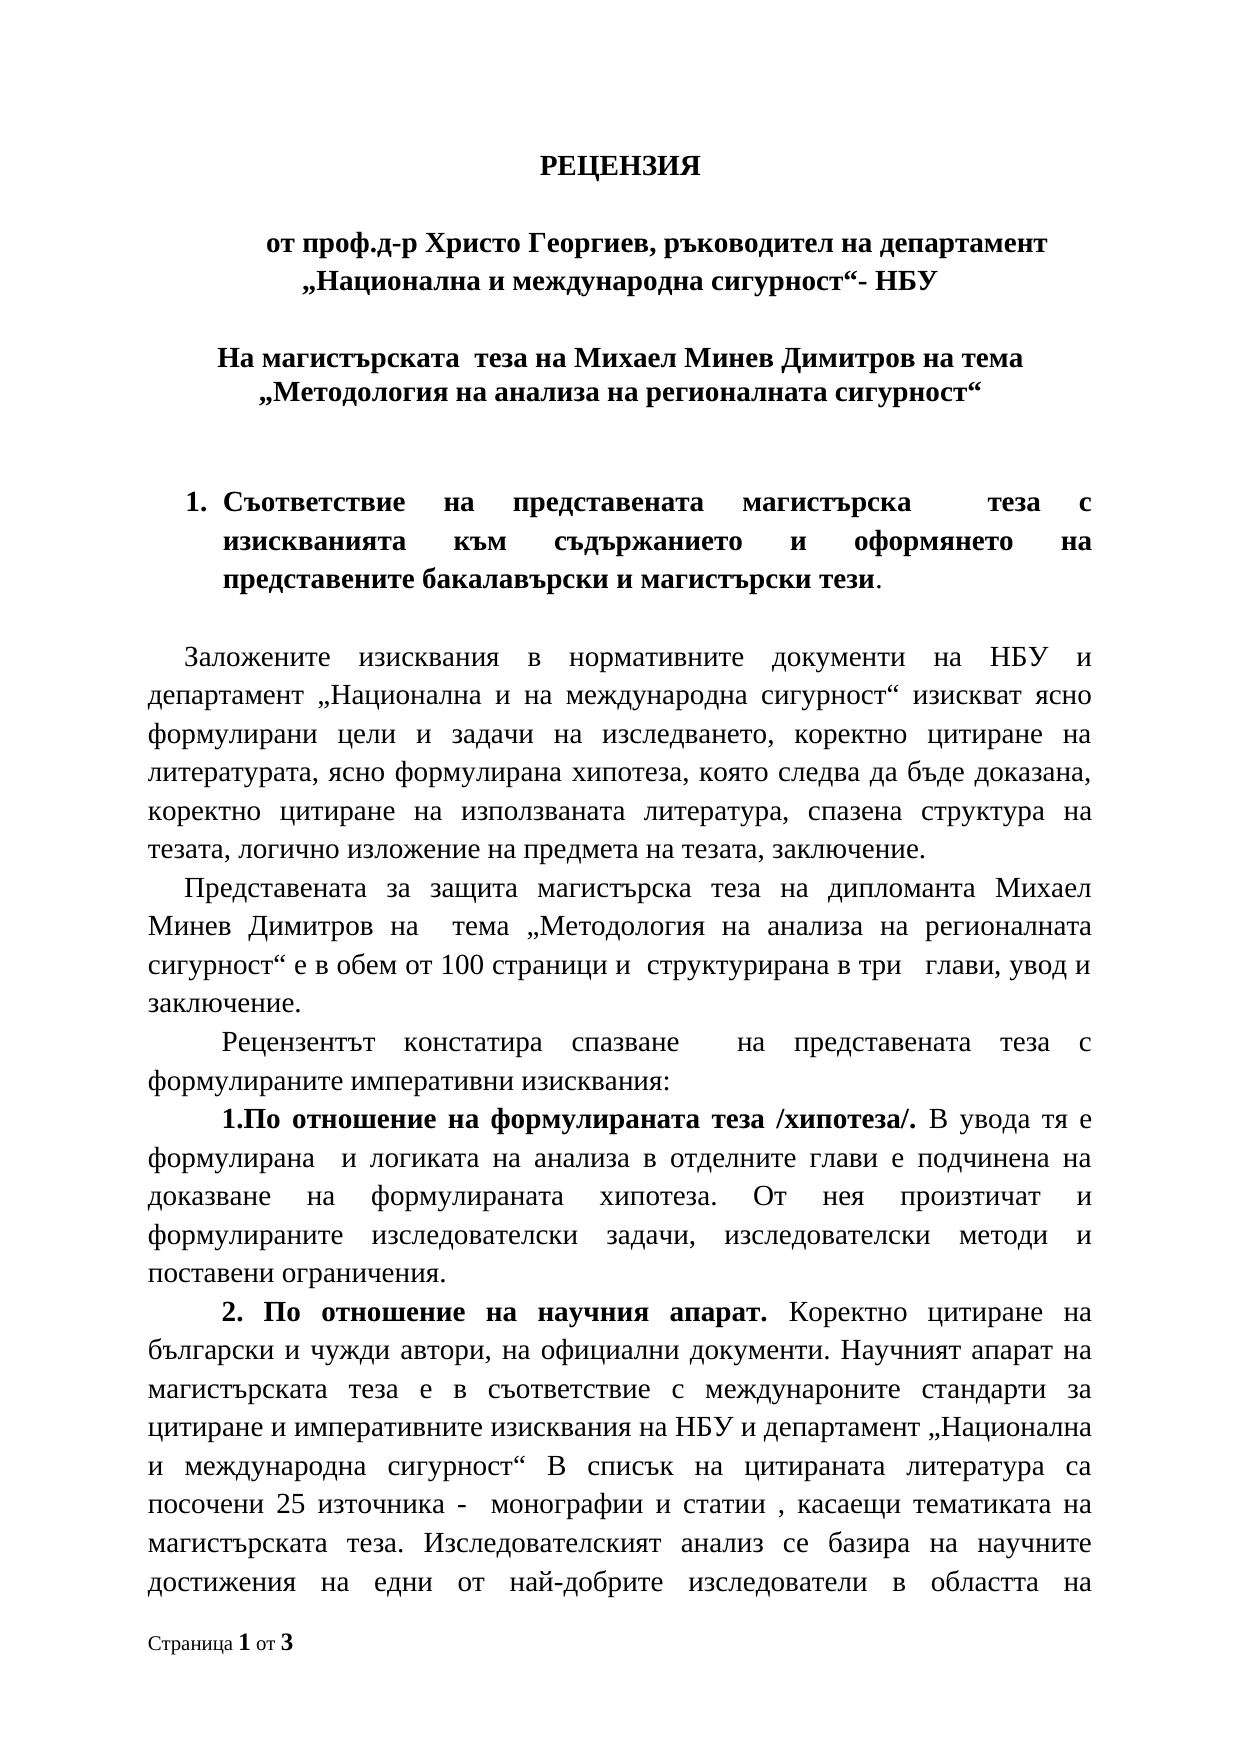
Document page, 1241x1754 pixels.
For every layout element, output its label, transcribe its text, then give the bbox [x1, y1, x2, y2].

text 1.По отношение на формулираната теза /хипотеза/. В увода тя е формулирана и логиката на анализа в отделните глави е подчинена на доказване на формулираната хипотеза. От нея произтичат и формулираните изследователски задачи, изследователски методи и поставени ограничения. [148, 1101, 1093, 1289]
text РЕЦЕНЗИЯ [148, 148, 1093, 181]
text На магистърската теза на Михаел Минев Димитров на тема „Методология на анализа на регионалната сигурност“ [148, 340, 1093, 407]
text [148, 1294, 1093, 1597]
text Рецензентът констатира спазване на представената теза с формулираните императивни изисквания: [148, 1024, 1093, 1096]
text Представената за защита магистърска теза на дипломанта Михаел Минев Димитров на тема „Методология на анализа на регионалната сигурност“ е в обем от 100 страници и структурирана в три глави, увод и заключение. [148, 870, 1093, 1019]
text Заложените изисквания в нормативните документи на НБУ и департамент „Национална и на международна сигурност“ изискват ясно формулирани цели и задачи на изследването, коректно цитиране на литературата, ясно формулирана хипотеза, която следва да бъде доказана, коректно цитиране на използваната литература, спазена структура на тезата, логично изложение на предмета на тезата, заключение. [148, 639, 1093, 865]
text от проф.д-р Христо Георгиев, ръководител на департамент „Национална и международна сигурност“- НБУ [148, 225, 1093, 297]
list Съответствие на представената магистърска теза с изискванията към съдържанието и оформянето на представените бакалавърски и магистърски тези. [185, 484, 1093, 595]
